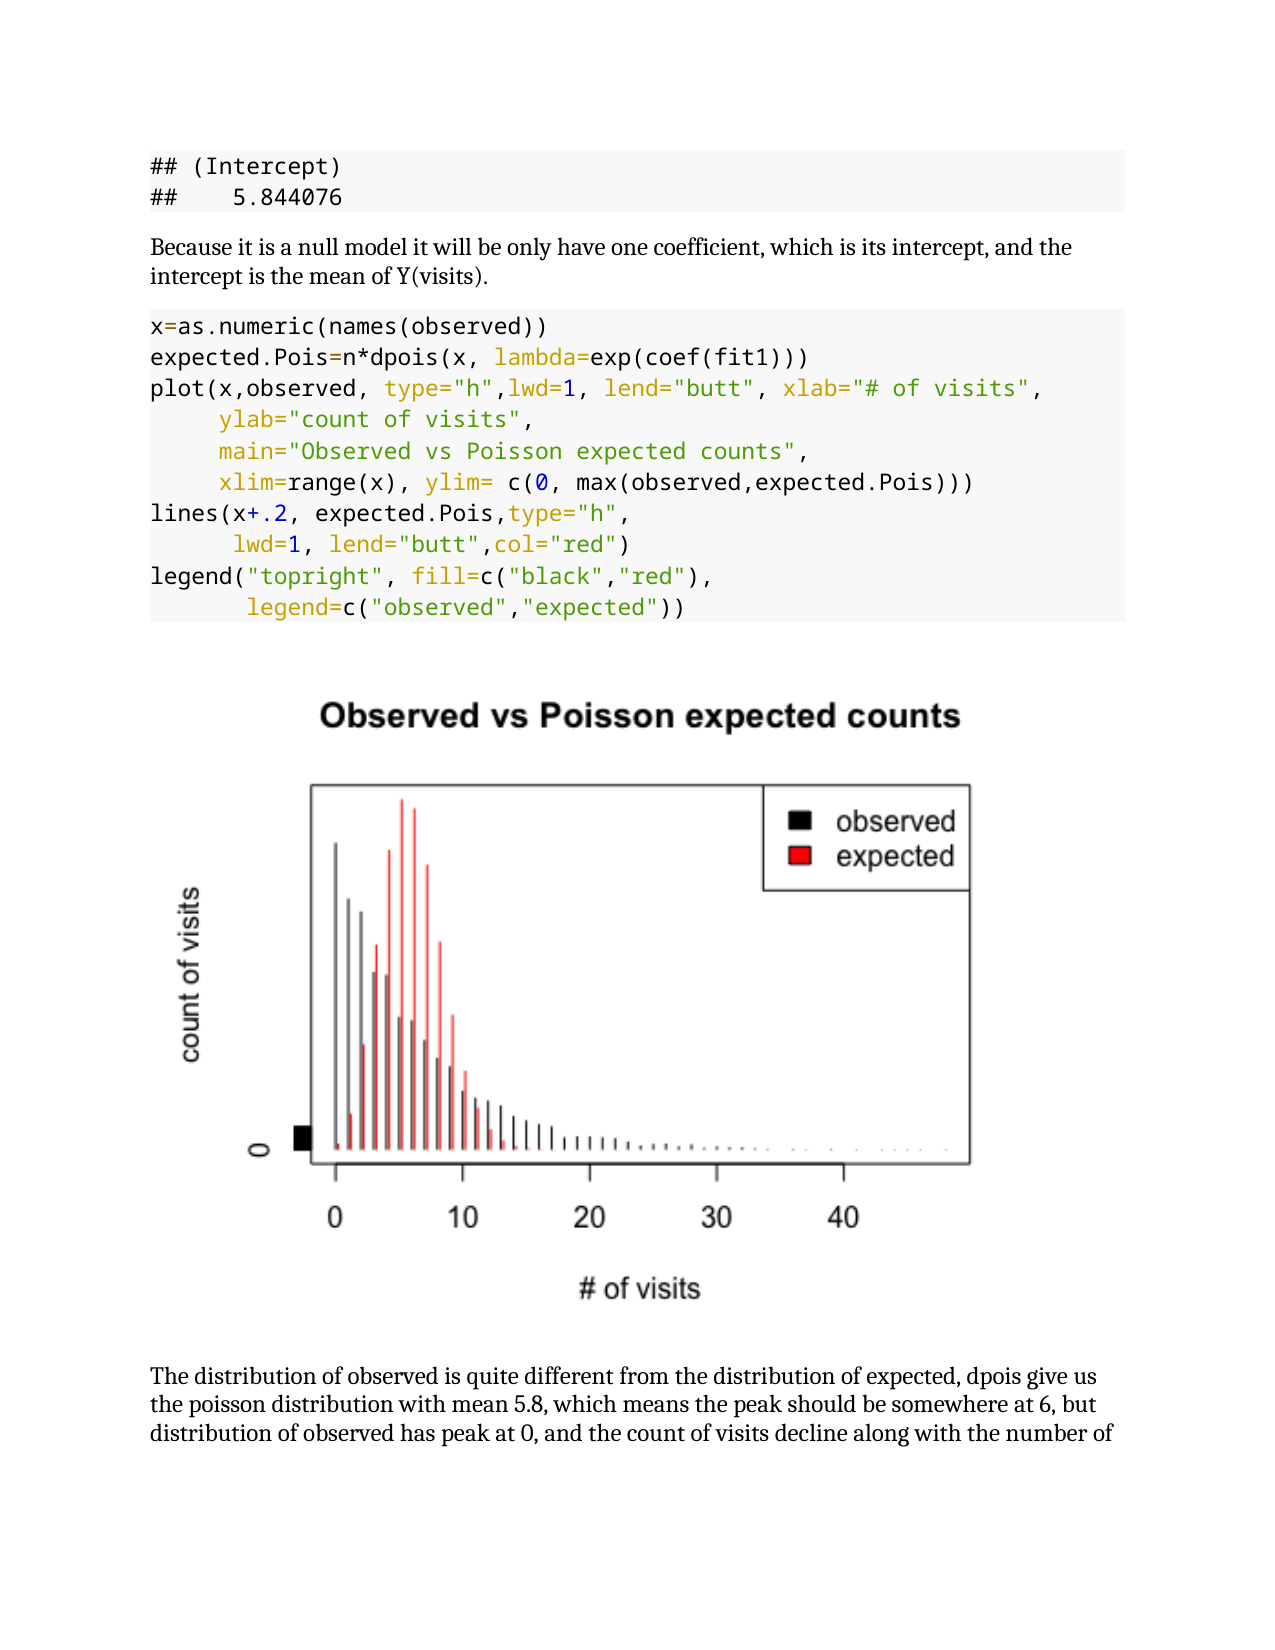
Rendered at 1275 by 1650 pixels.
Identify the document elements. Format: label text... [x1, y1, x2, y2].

text Because it is a null model it will be only have one coefficient, which is its intercept, and the intercept is the mean of Y(visits). [150, 233, 1125, 291]
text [150, 1362, 1125, 1448]
text ## (Intercept) ## 5.844076 [150, 150, 1125, 212]
text x=as.numeric(names(observed)) expected.Pois=n*dpois(x, lambda=exp(coef(fit1))) plot(x,observed, type="h",lwd=1, lend="butt", xlab="# of visits", ylab="count of visits", main="Observed vs Poisson expected counts", xlim=range(x), ylim= c(0, max(observed,expected.Pois))) lines(x+.2, expected.Pois,type="h", lwd=1, lend="butt",col="red") legend("topright", fill=c("black","red"), legend=c("observed","expected")) [150, 309, 1125, 622]
picture [168, 642, 1044, 1343]
